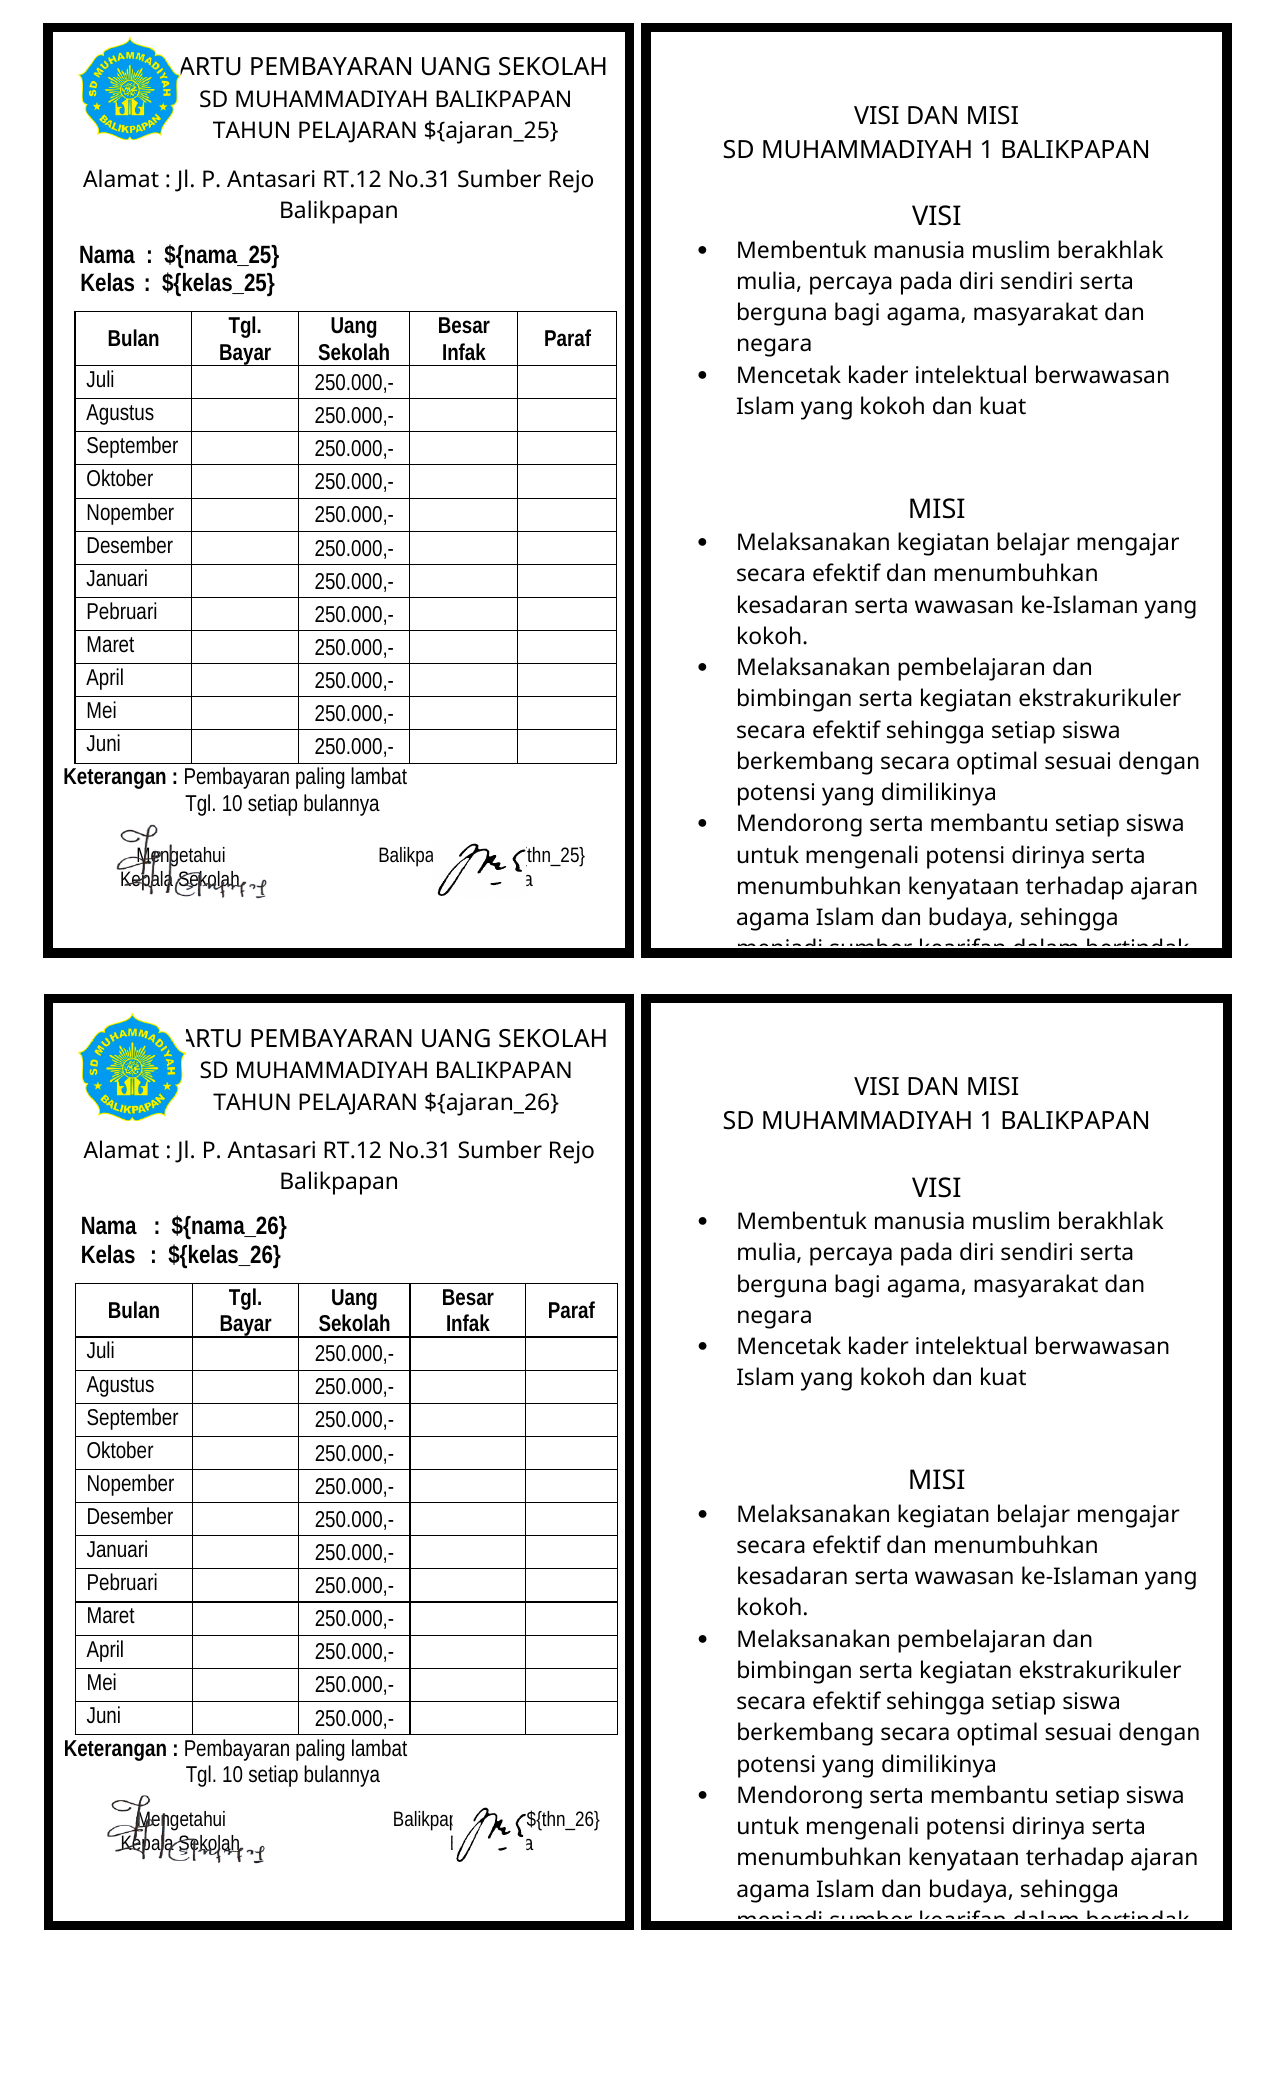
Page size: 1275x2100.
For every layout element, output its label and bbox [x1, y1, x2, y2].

picture [135, 1114, 147, 1118]
picture [99, 1787, 277, 1872]
picture [145, 1095, 164, 1109]
picture [130, 132, 144, 137]
picture [452, 1806, 527, 1864]
picture [117, 1113, 129, 1118]
picture [78, 37, 181, 140]
picture [109, 817, 278, 908]
picture [116, 125, 127, 137]
picture [432, 841, 527, 898]
picture [78, 1013, 186, 1121]
picture [137, 1106, 144, 1112]
